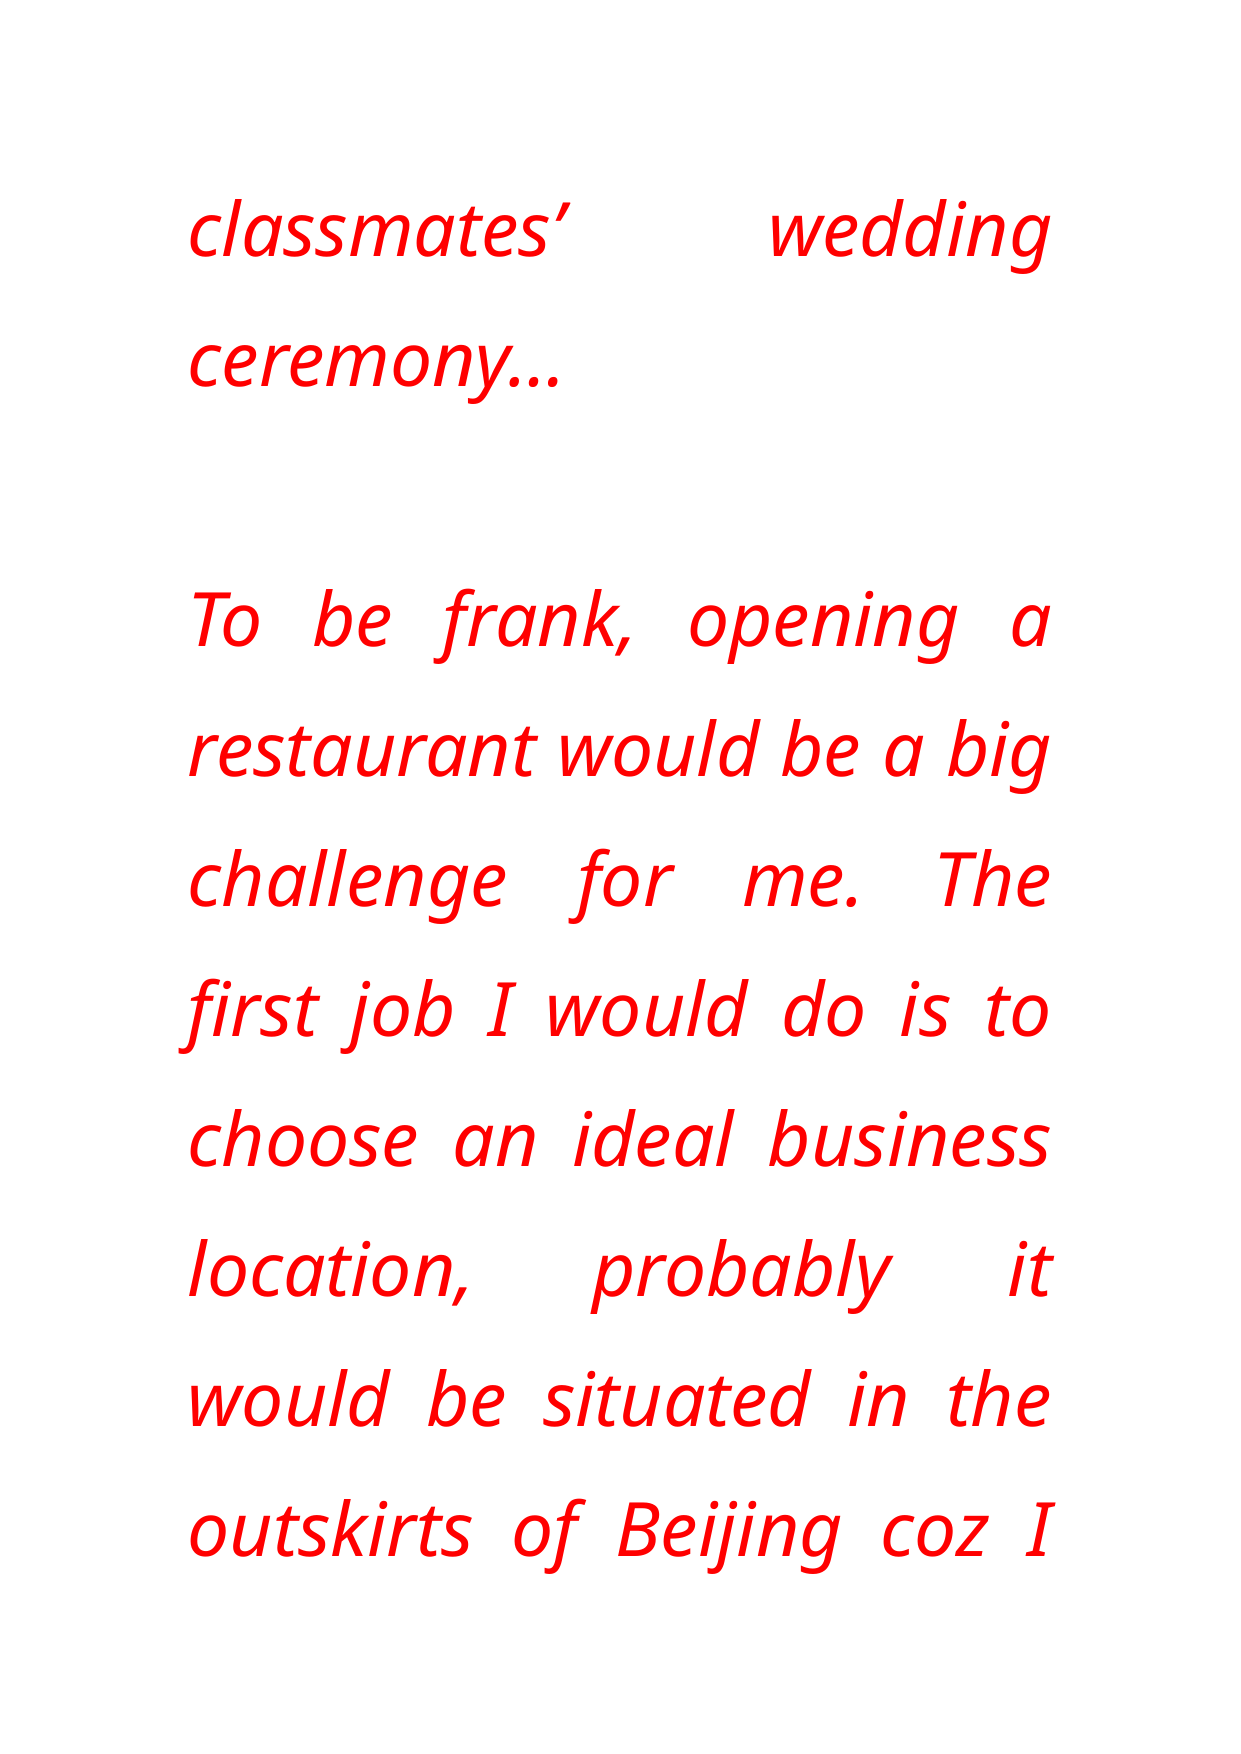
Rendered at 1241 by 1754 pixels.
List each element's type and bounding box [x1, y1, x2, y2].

text [187, 162, 1053, 422]
text [187, 552, 1053, 1592]
